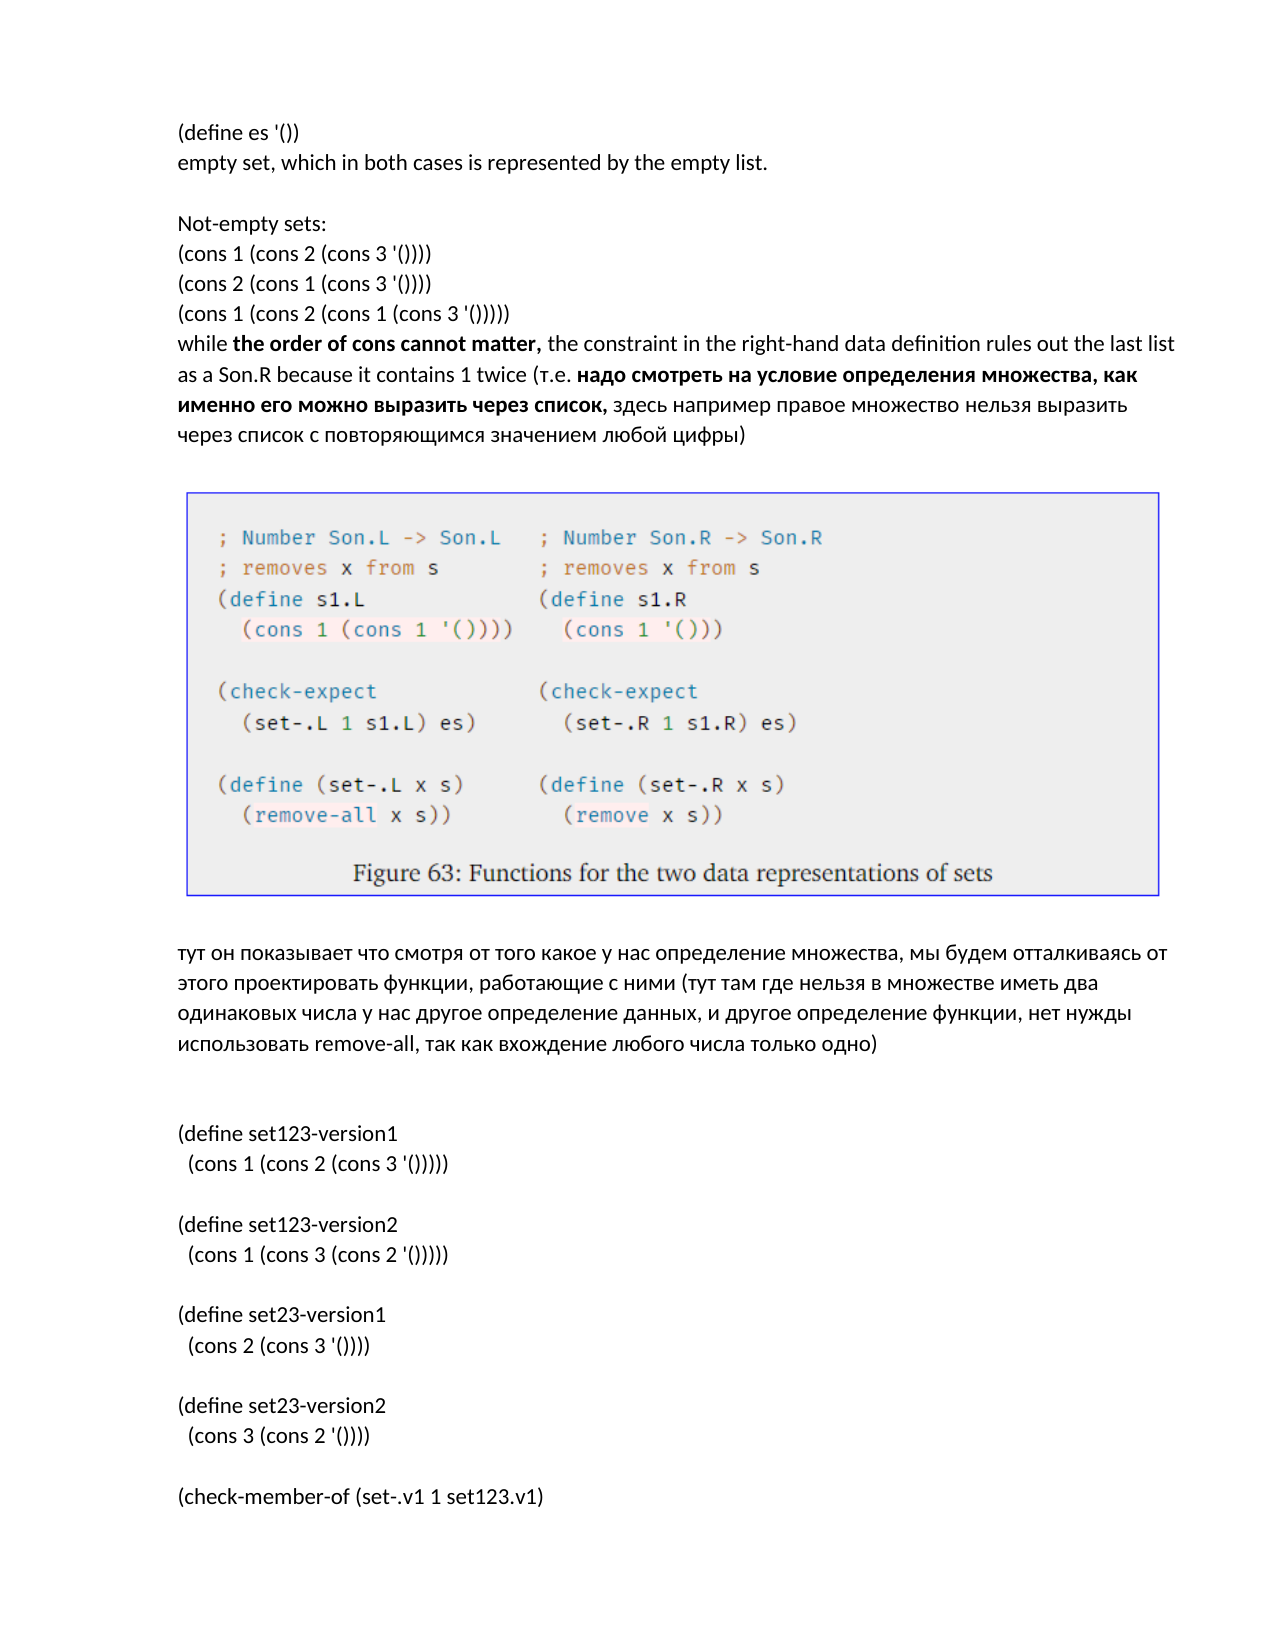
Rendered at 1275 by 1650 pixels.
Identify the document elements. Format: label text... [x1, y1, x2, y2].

text Not-empty sets: [177, 209, 1186, 237]
text (cons 1 (cons 2 (cons 1 (cons 3 '())))) [177, 299, 1186, 327]
text (check-member-of (set-.v1 1 set123.v1) [177, 1482, 1186, 1510]
text (define set23-version1 [177, 1301, 1186, 1329]
text (cons 2 (cons 1 (cons 3 '()))) [177, 269, 1186, 297]
text (cons 2 (cons 3 '()))) [177, 1331, 1186, 1359]
text (cons 3 (cons 2 '()))) [177, 1421, 1186, 1449]
text (cons 1 (cons 2 (cons 3 '()))) [177, 239, 1186, 267]
text empty set, which in both cases is represented by the empty list. [177, 148, 1186, 176]
text (define set23-version2 [177, 1391, 1186, 1419]
text (define set123-version2 [177, 1210, 1186, 1238]
text (define es '()) [177, 118, 1186, 146]
text while the order of cons cannot matter, the constraint in the right-hand data definition rules out the last list as a Son.R because it contains 1 twice (т.е. надо смотреть на условие определения множества, как именно его можно выразить через список, здесь например правое множество нельзя выразить через список с повторяющимся значением любой цифры) [177, 329, 1186, 448]
text (cons 1 (cons 3 (cons 2 '())))) [177, 1240, 1186, 1268]
picture [177, 480, 1187, 906]
text тут он показывает что смотря от того какое у нас определение множества, мы будем отталкиваясь от этого проектировать функции, работающие с ними (тут там где нельзя в множестве иметь два одинаковых числа у нас другое определение данных, и другое определение функции, нет нужды использовать remove-all, так как вхождение любого числа только одно) [177, 938, 1186, 1057]
text (define set123-version1 [177, 1119, 1186, 1147]
text (cons 1 (cons 2 (cons 3 '())))) [177, 1149, 1186, 1178]
